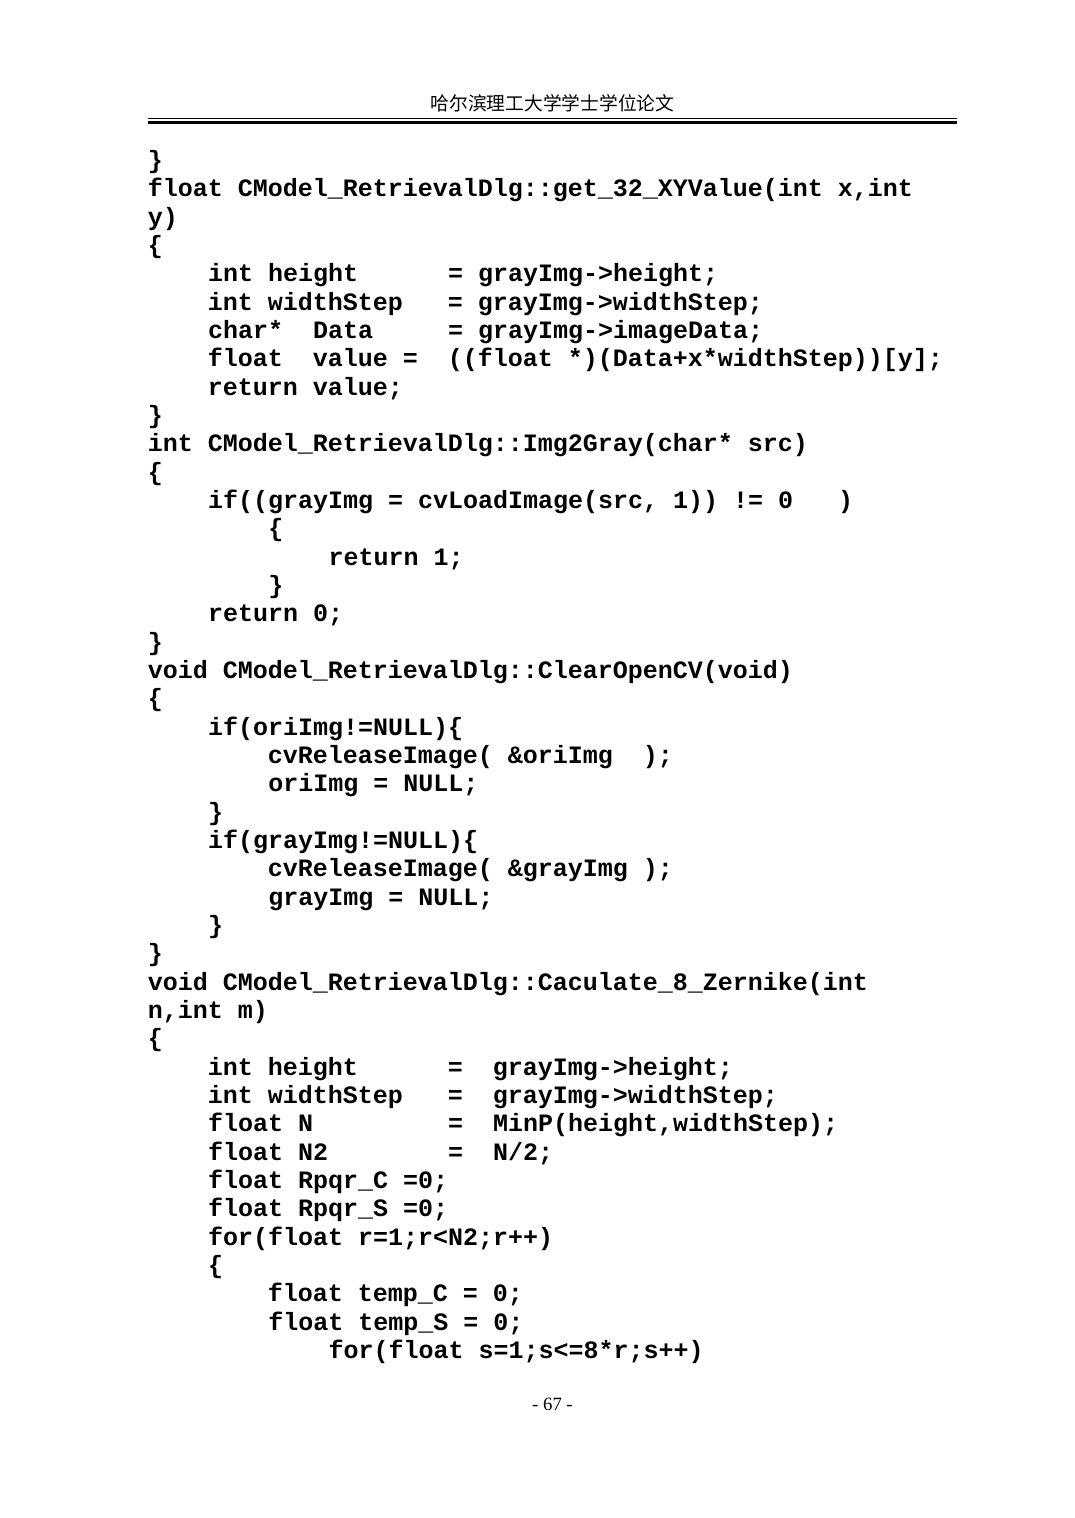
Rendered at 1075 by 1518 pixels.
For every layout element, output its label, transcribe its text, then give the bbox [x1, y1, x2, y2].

text } [148, 403, 957, 431]
text if(grayImg!=NULL){ [148, 828, 957, 856]
text void CModel_RetrievalDlg::ClearOpenCV(void) [148, 658, 957, 686]
text { [148, 516, 957, 544]
text return 1; [148, 544, 957, 573]
text float Rpqr_S =0; [148, 1196, 957, 1224]
text if((grayImg = cvLoadImage(src, 1)) != 0 ) [148, 488, 957, 516]
text int widthStep = grayImg->widthStep; [148, 1083, 957, 1111]
text int height = grayImg->height; [148, 261, 957, 289]
text } [148, 799, 957, 828]
text char* Data = grayImg->imageData; [148, 318, 957, 346]
text float Rpqr_C =0; [148, 1168, 957, 1196]
text cvReleaseImage( &grayImg ); [148, 856, 957, 884]
text cvReleaseImage( &oriImg ); [148, 743, 957, 771]
text float value = ((float *)(Data+x*widthStep))[y]; [148, 346, 957, 374]
text { [148, 233, 957, 261]
text int CModel_RetrievalDlg::Img2Gray(char* src) [148, 431, 957, 459]
text if(oriImg!=NULL){ [148, 714, 957, 743]
text grayImg = NULL; [148, 884, 957, 913]
text { [148, 1253, 957, 1281]
text { [148, 1026, 957, 1054]
text { [148, 686, 957, 714]
text float temp_C = 0; [148, 1281, 957, 1309]
text float N2 = N/2; [148, 1139, 957, 1168]
text for(float r=1;r<N2;r++) [148, 1224, 957, 1253]
text } [148, 913, 957, 941]
text return value; [148, 374, 957, 403]
text return 0; [148, 601, 957, 629]
text void CModel_RetrievalDlg::Caculate_8_Zernike(int n,int m) [148, 969, 957, 1026]
text } [148, 629, 957, 658]
text { [148, 459, 957, 488]
text float temp_S = 0; [148, 1309, 957, 1338]
text float CModel_RetrievalDlg::get_32_XYValue(int x,int y) [148, 176, 957, 233]
text } [148, 573, 957, 601]
text } [148, 148, 957, 176]
text int height = grayImg->height; [148, 1054, 957, 1083]
text float N = MinP(height,widthStep); [148, 1111, 957, 1139]
text } [148, 941, 957, 969]
text int widthStep = grayImg->widthStep; [148, 289, 957, 318]
text for(float s=1;s<=8*r;s++) [148, 1338, 957, 1366]
text oriImg = NULL; [148, 771, 957, 799]
